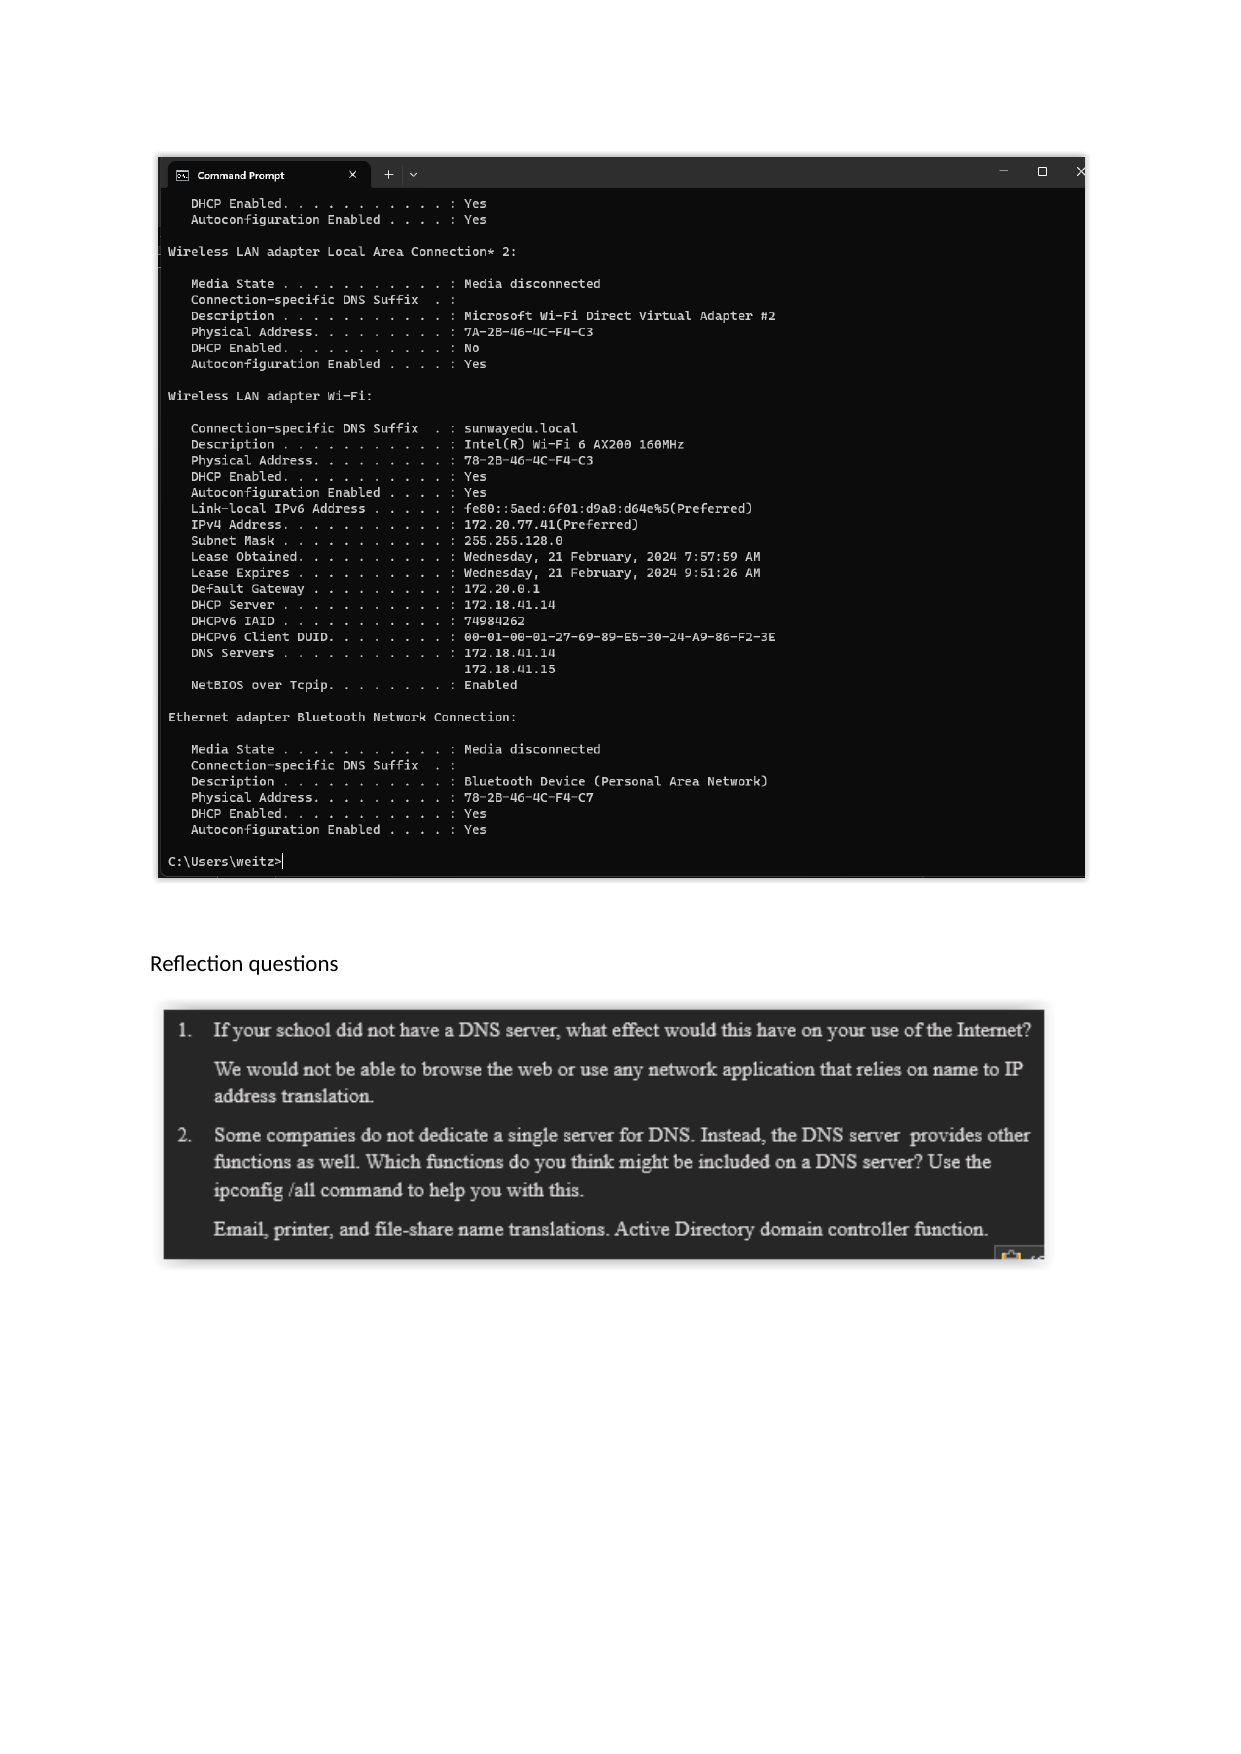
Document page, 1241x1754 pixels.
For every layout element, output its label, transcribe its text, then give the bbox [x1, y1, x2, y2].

picture [150, 150, 1091, 884]
text Reflection questions [150, 949, 1090, 977]
picture [150, 996, 1057, 1272]
